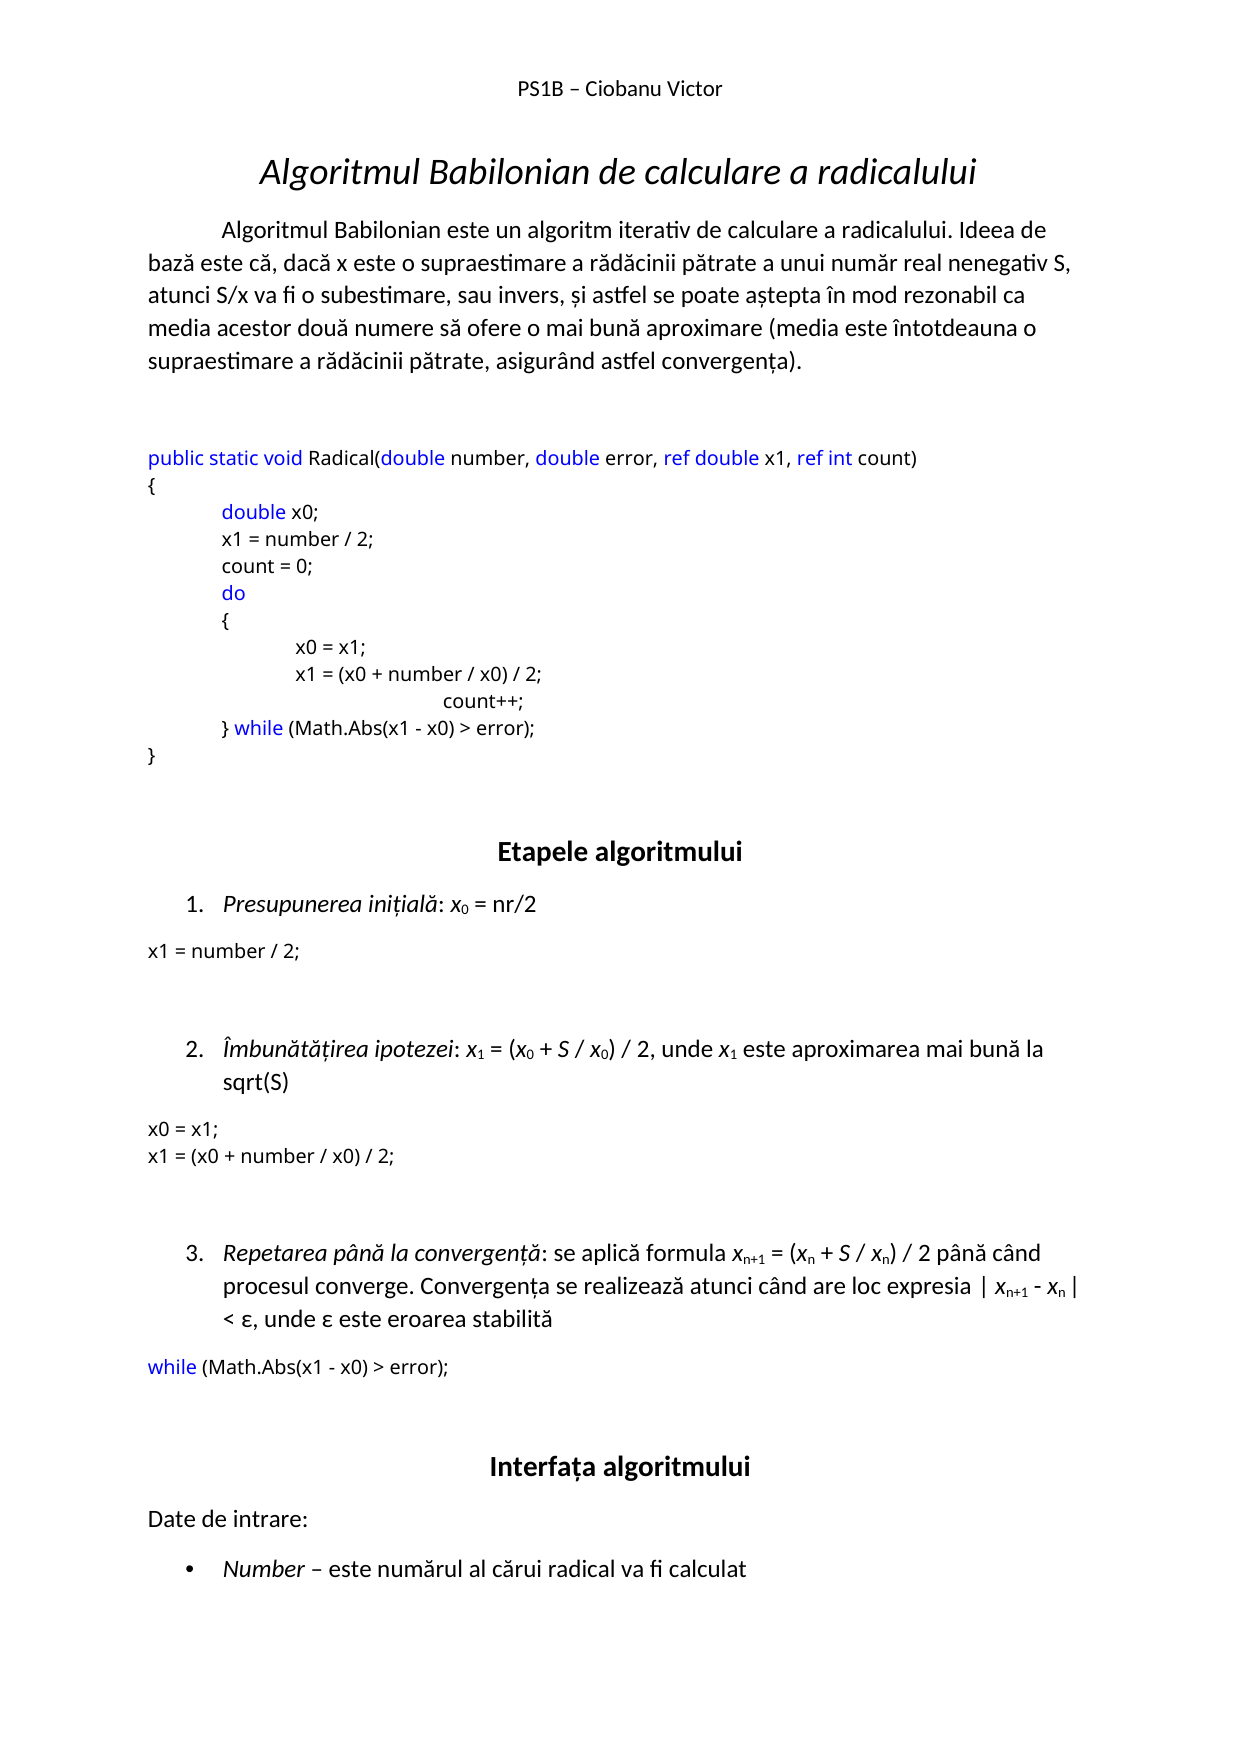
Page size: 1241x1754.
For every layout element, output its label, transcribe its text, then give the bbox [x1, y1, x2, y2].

list Number – este numărul al cărui radical va fi calculat [185, 1553, 1093, 1583]
text x0 = x1; [221, 633, 1093, 660]
text { [148, 606, 1093, 633]
text Algoritmul Babilonian este un algoritm iterativ de calculare a radicalului. Ideea de bază este că, dacă x este o supraestimare a rădăcinii pătrate a unui număr real nenegativ S, atunci S/x va fi o subestimare, sau invers, și astfel se poate aștepta în mod rezonabil ca media acestor două numere să ofere o mai bună aproximare (media este întotdeauna o supraestimare a rădăcinii pătrate, asigurând astfel convergența). [148, 214, 1093, 376]
text Etapele algoritmului [148, 833, 1093, 868]
text public static void Radical(double number, double error, ref double x1, ref int count) [148, 444, 1093, 472]
text x1 = number / 2; [148, 937, 1093, 964]
text double x0; [148, 498, 1093, 526]
text } [148, 741, 1093, 768]
text count++; [148, 687, 1093, 714]
text Date de intrare: [148, 1503, 1093, 1534]
text do [148, 579, 1093, 606]
text count = 0; [148, 552, 1093, 579]
text } while (Math.Abs(x1 - x0) > error); [148, 714, 1093, 741]
list Îmbunătățirea ipotezei: x1 = (x0 + S / x0) / 2, unde x1 este aproximarea mai bună la sqrt(S) [185, 1033, 1093, 1096]
text Algoritmul Babilonian de calculare a radicalului [148, 148, 1093, 193]
text { [148, 472, 1093, 498]
text x0 = x1; [148, 1115, 1093, 1142]
list Repetarea până la convergență: se aplică formula xn+1 = (xn + S / xn) / 2 până când procesul converge. Convergența se realizează atunci când are loc expresia | xn+1 - xn | < ε, unde ε este eroarea stabilită [185, 1238, 1093, 1334]
list Presupunerea inițială: x0 = nr/2 [185, 888, 1093, 918]
text Interfața algoritmului [148, 1448, 1093, 1484]
text while (Math.Abs(x1 - x0) > error); [148, 1353, 1093, 1380]
text x1 = (x0 + number / x0) / 2; [221, 660, 1093, 687]
text x1 = number / 2; [148, 526, 1093, 552]
text x1 = (x0 + number / x0) / 2; [148, 1142, 1093, 1169]
